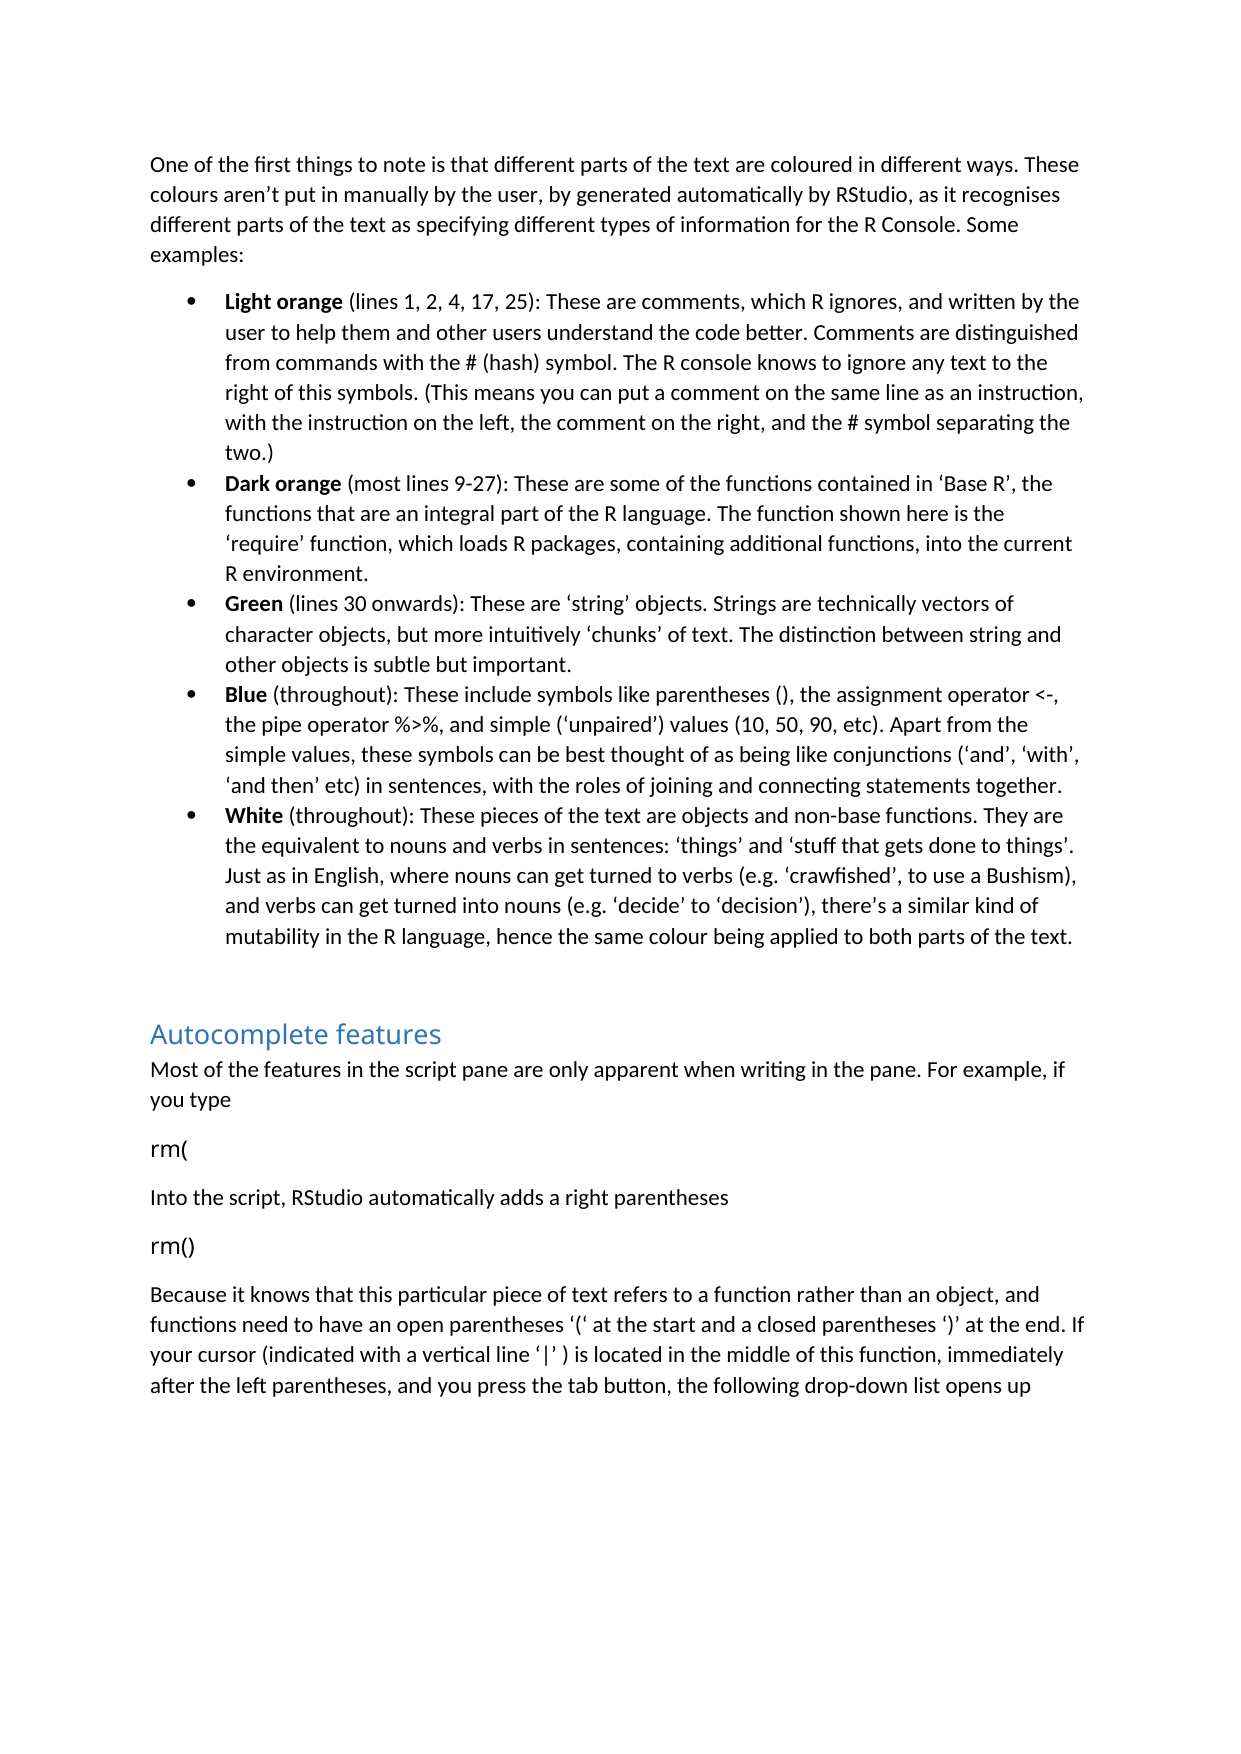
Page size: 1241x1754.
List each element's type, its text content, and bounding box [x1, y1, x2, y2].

list Green (lines 30 onwards): These are ‘string’ objects. Strings are technically vectors of character objects, but more intuitively ‘chunks’ of text. The distinction between string and other objects is subtle but important. [187, 589, 1090, 678]
list Light orange (lines 1, 2, 4, 17, 25): These are comments, which R ignores, and written by the user to help them and other users understand the code better. Comments are distinguished from commands with the # (hash) symbol. The R console knows to ignore any text to the right of this symbols. (This means you can put a comment on the same line as an instruction, with the instruction on the left, the comment on the right, and the # symbol separating the two.) [187, 287, 1090, 467]
text rm( [150, 1132, 1090, 1164]
list Dark orange (most lines 9-27): These are some of the functions contained in ‘Base R’, the functions that are an integral part of the R language. The function shown here is the ‘require’ function, which loads R packages, containing additional functions, into the current R environment. [187, 469, 1090, 587]
list White (throughout): These pieces of the text are objects and non-base functions. They are the equivalent to nouns and verbs in sentences: ‘things’ and ‘stuff that gets done to things’. Just as in English, where nouns can get turned to verbs (e.g. ‘crawfished’, to use a Bushism), and verbs can get turned into nouns (e.g. ‘decide’ to ‘decision’), there’s a similar kind of mutability in the R language, hence the same colour being applied to both parts of the text. [187, 801, 1090, 950]
text One of the first things to note is that different parts of the text are coloured in different ways. These colours aren’t put in manually by the user, by generated automatically by RStudio, as it recognises different parts of the text as specifying different types of information for the R Console. Some examples: [150, 150, 1090, 269]
text Into the script, RStudio automatically adds a right parentheses [150, 1183, 1090, 1211]
subtitle Autocomplete features [150, 1016, 1090, 1052]
text Because it knows that this particular piece of text refers to a function rather than an object, and functions need to have an open parentheses ‘(‘ at the start and a closed parentheses ‘)’ at the end. If your cursor (indicated with a vertical line ‘|’ ) is located in the middle of this function, immediately after the left parentheses, and you press the tab button, the following drop-down list opens up [150, 1280, 1090, 1399]
text rm() [150, 1230, 1090, 1261]
list Blue (throughout): These include symbols like parentheses (), the assignment operator <-, the pipe operator %>%, and simple (‘unpaired’) values (10, 50, 90, etc). Apart from the simple values, these symbols can be best thought of as being like conjunctions (‘and’, ‘with’, ‘and then’ etc) in sentences, with the roles of joining and connecting statements together. [187, 680, 1090, 799]
text Most of the features in the script pane are only apparent when writing in the pane. For example, if you type [150, 1055, 1090, 1114]
